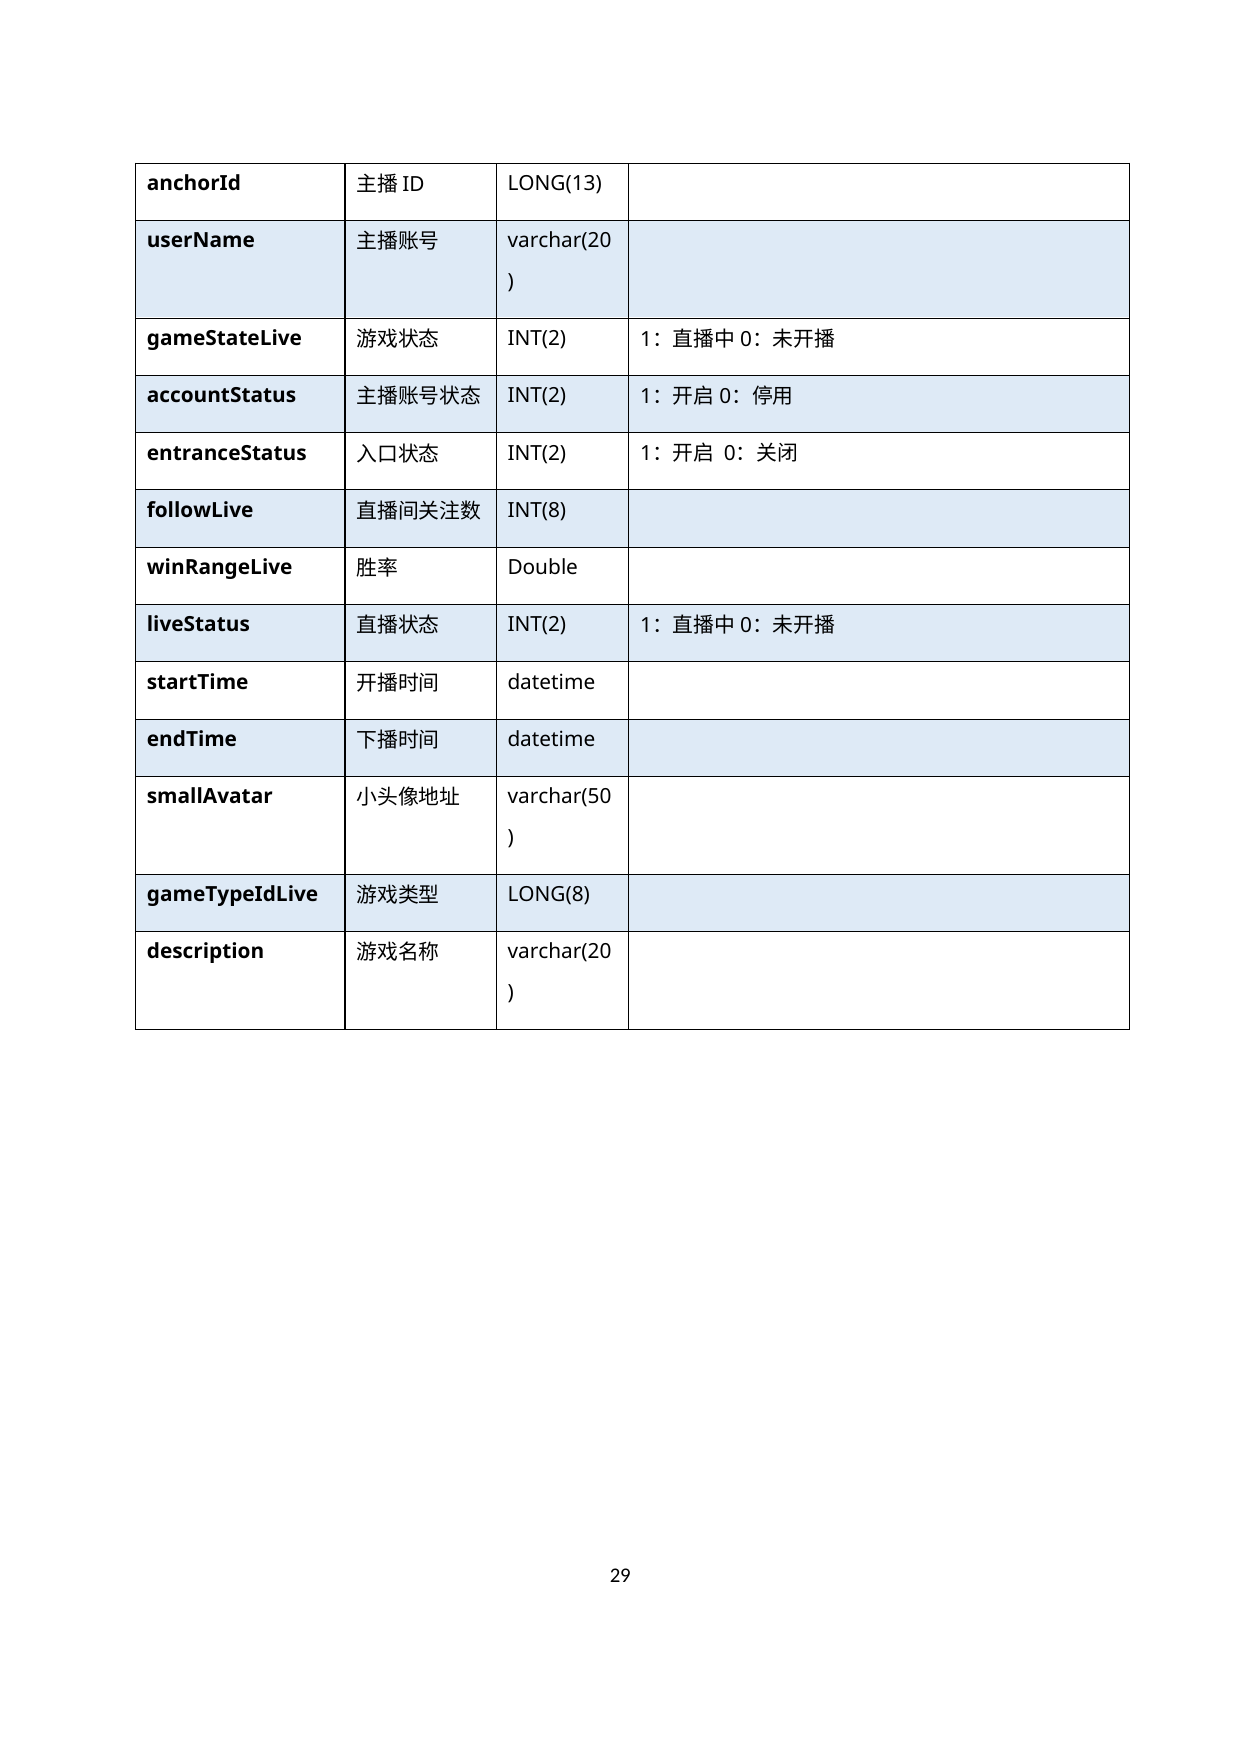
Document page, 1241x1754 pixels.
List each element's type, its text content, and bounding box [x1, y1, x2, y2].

table_cell 直播状态 [346, 605, 496, 661]
table_cell [629, 875, 1129, 931]
table_cell 开播时间 [346, 662, 496, 718]
table_cell 1：开启 0：停用 [629, 376, 1129, 432]
table_cell accountStatus [136, 376, 344, 432]
table_cell 直播间关注数 [346, 490, 496, 547]
table_cell datetime [497, 720, 628, 776]
table_cell endTime [136, 720, 344, 776]
table_cell 1：直播中 0：未开播 [629, 319, 1129, 375]
table_cell 主播账号状态 [346, 376, 496, 432]
table_cell gameStateLive [136, 319, 344, 375]
table_cell 主播账号 [346, 221, 496, 317]
table_cell INT(2) [497, 376, 628, 432]
table_cell 主播ID [346, 164, 496, 220]
table_cell entranceStatus [136, 433, 344, 489]
table_cell varchar(20) [497, 932, 628, 1028]
table_cell varchar(20) [497, 221, 628, 317]
table_cell INT(2) [497, 319, 628, 375]
table_cell followLive [136, 490, 344, 547]
table_cell LONG(8) [497, 875, 628, 931]
table_cell [629, 548, 1129, 604]
table_cell [629, 720, 1129, 776]
table_cell description [136, 932, 344, 1028]
table_cell startTime [136, 662, 344, 718]
table_cell smallAvatar [136, 777, 344, 873]
table_cell [629, 221, 1129, 317]
table_cell datetime [497, 662, 628, 718]
table_cell INT(2) [497, 605, 628, 661]
table_cell [629, 490, 1129, 547]
table_cell 胜率 [346, 548, 496, 604]
table_cell Double [497, 548, 628, 604]
table_cell LONG(13) [497, 164, 628, 220]
table_cell INT(2) [497, 433, 628, 489]
table_cell 下播时间 [346, 720, 496, 776]
table_cell userName [136, 221, 344, 317]
table_cell 小头像地址 [346, 777, 496, 873]
table_cell varchar(50) [497, 777, 628, 873]
table_cell 游戏状态 [346, 319, 496, 375]
table_cell anchorId [136, 164, 344, 220]
table_cell 游戏名称 [346, 932, 496, 1028]
table_cell winRangeLive [136, 548, 344, 604]
table_cell gameTypeIdLive [136, 875, 344, 931]
table_cell 1：直播中 0：未开播 [629, 605, 1129, 661]
table_cell 游戏类型 [346, 875, 496, 931]
table_cell [629, 932, 1129, 1028]
table_cell 入口状态 [346, 433, 496, 489]
table_cell liveStatus [136, 605, 344, 661]
table_cell [629, 777, 1129, 873]
table_cell INT(8) [497, 490, 628, 547]
table_cell 1：开启 0：关闭 [629, 433, 1129, 489]
table_cell [629, 662, 1129, 718]
table_cell [629, 164, 1129, 220]
